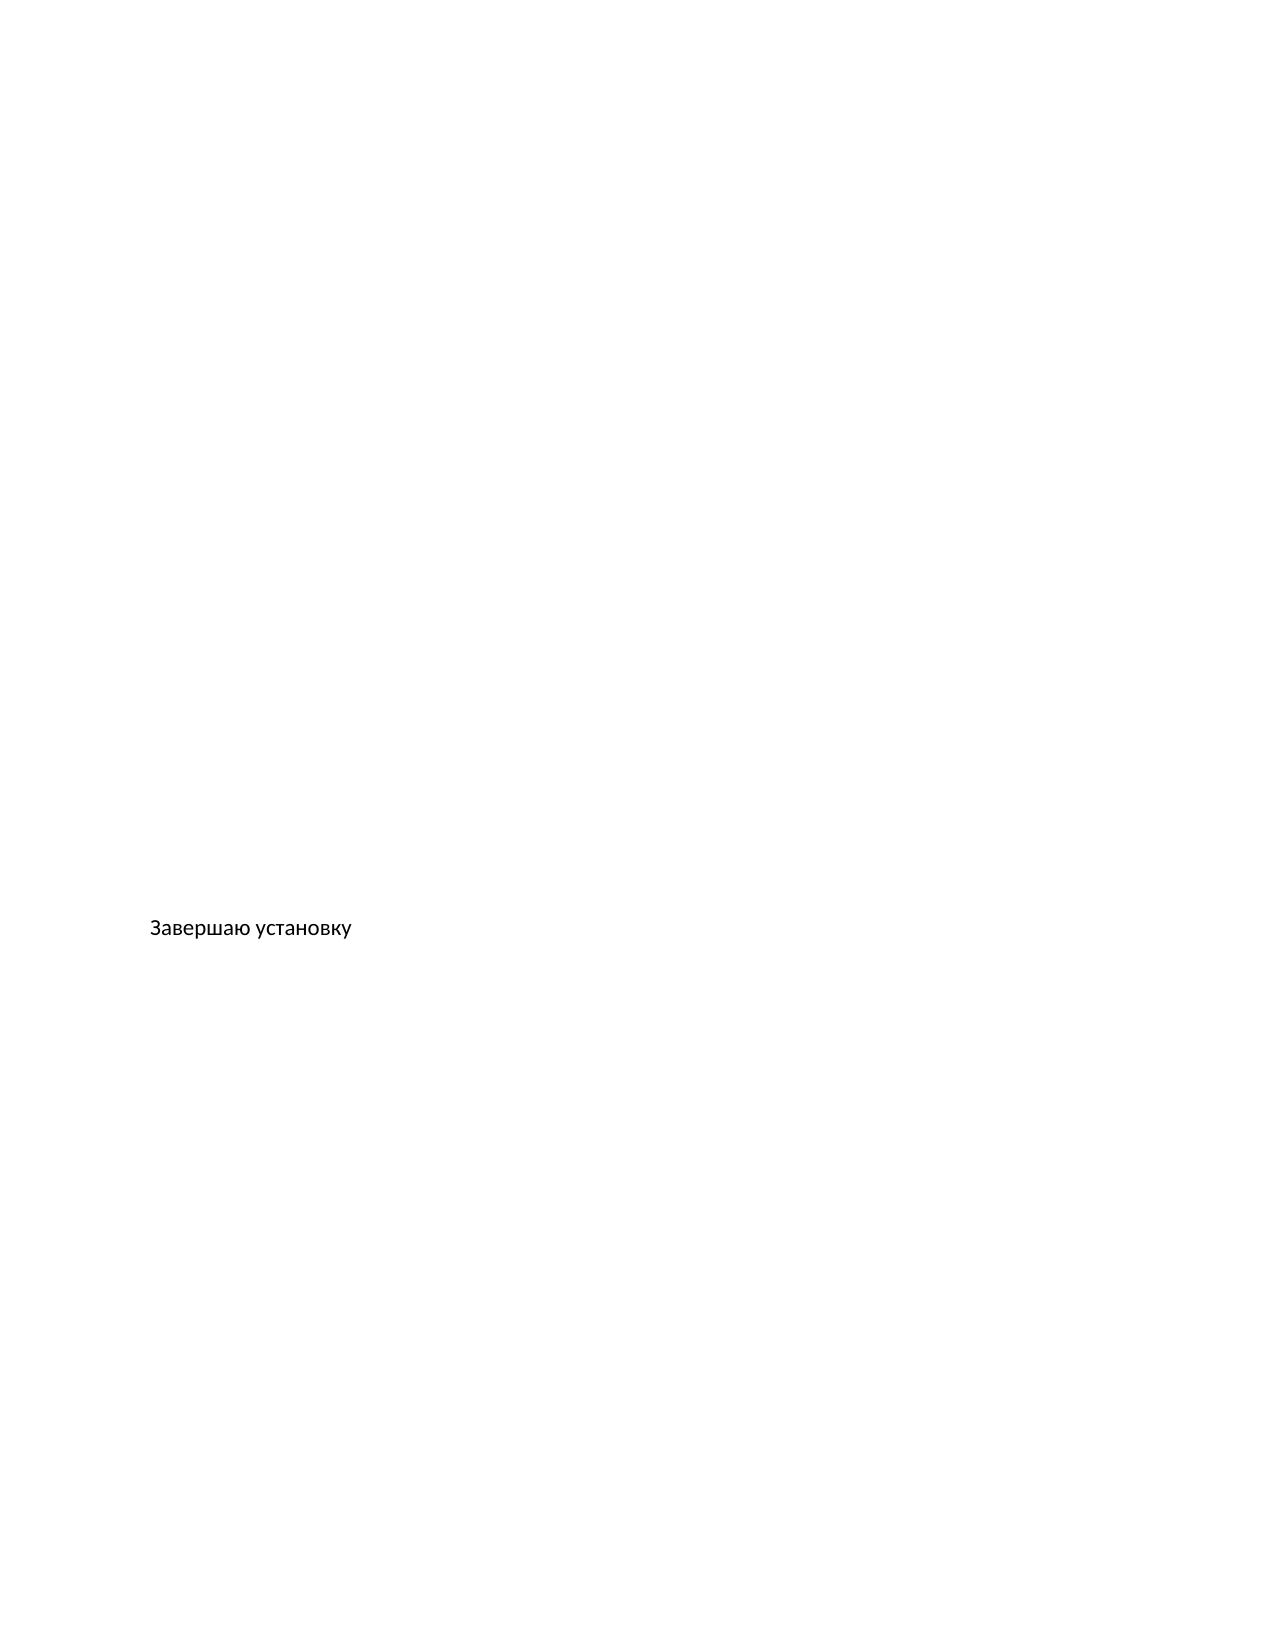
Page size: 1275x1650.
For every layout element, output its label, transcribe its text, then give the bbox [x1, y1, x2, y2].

text Завершаю установку [150, 913, 1125, 941]
